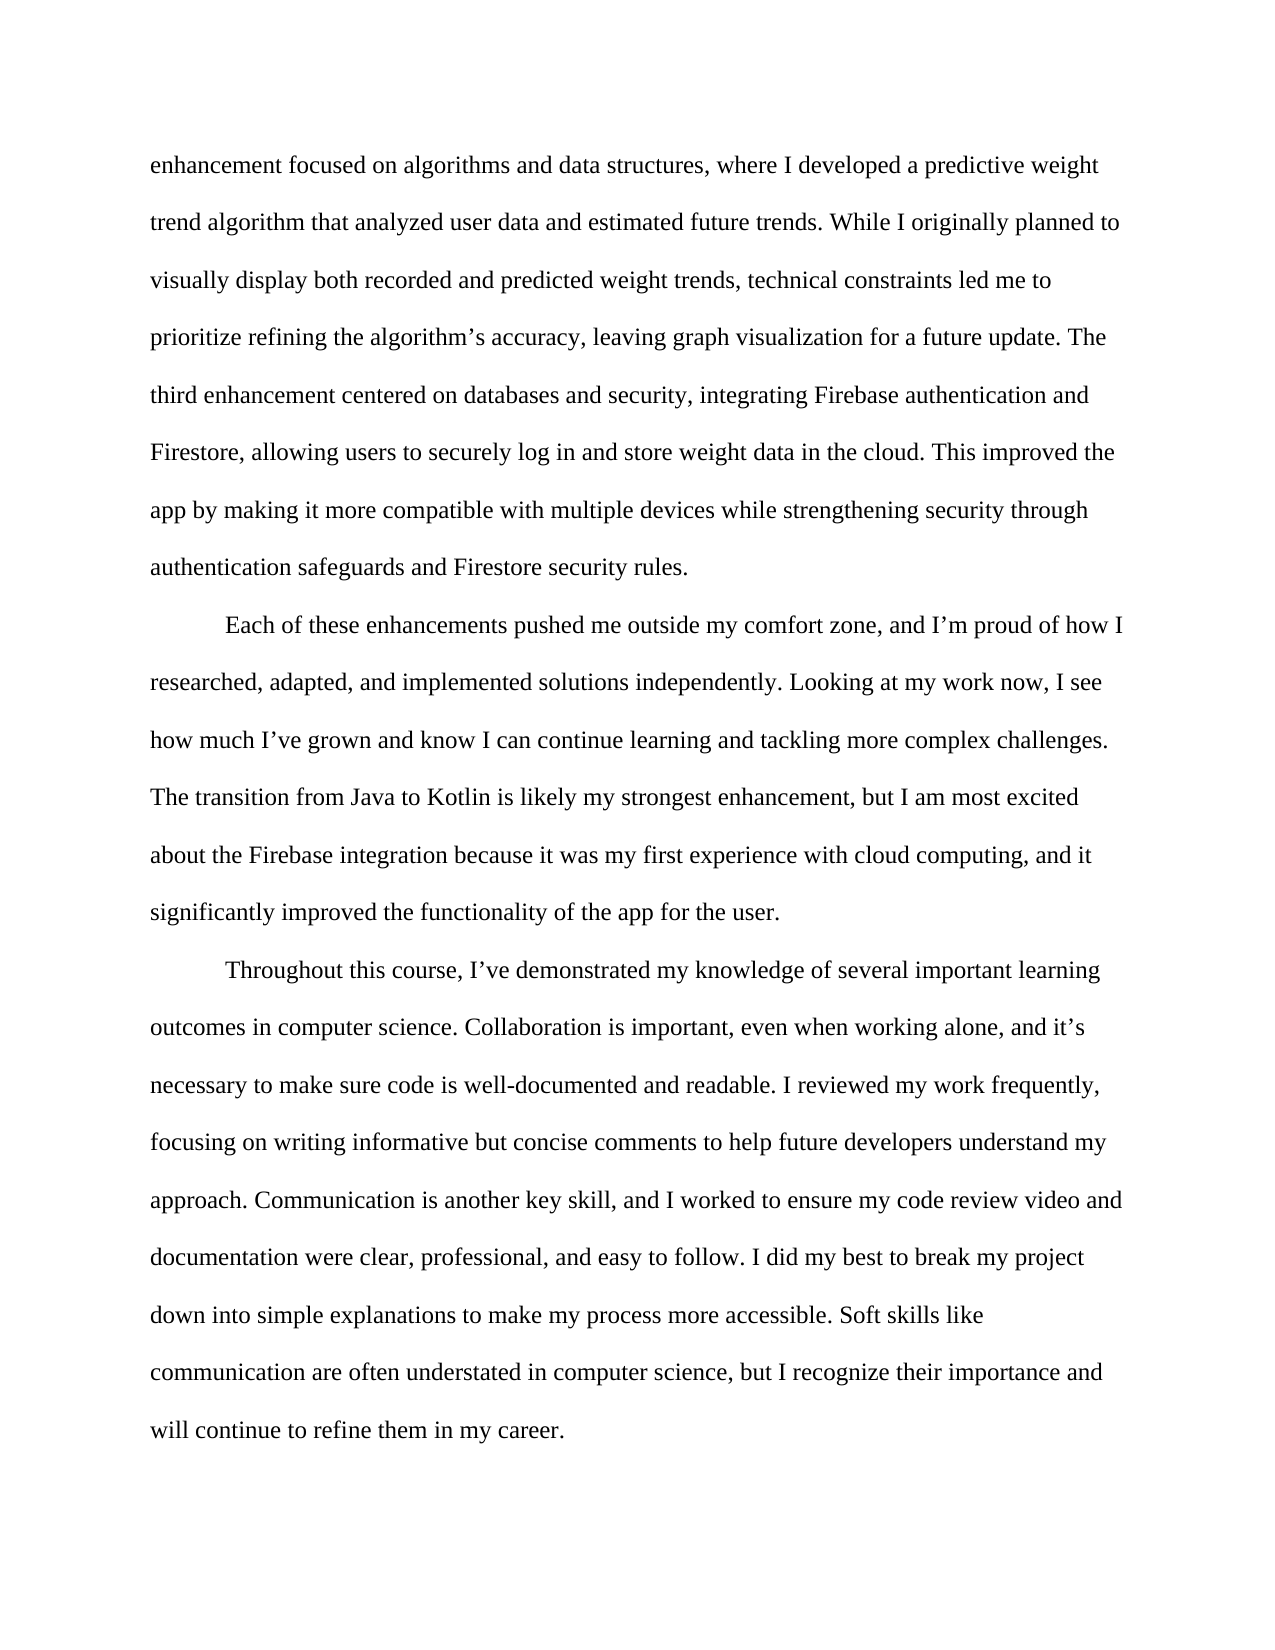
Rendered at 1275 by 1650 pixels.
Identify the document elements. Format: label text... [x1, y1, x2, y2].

text Throughout this course, I’ve demonstrated my knowledge of several important learning outcomes in computer science. Collaboration is important, even when working alone, and it’s necessary to make sure code is well-documented and readable. I reviewed my work frequently, focusing on writing informative but concise comments to help future developers understand my approach. Communication is another key skill, and I worked to ensure my code review video and documentation were clear, professional, and easy to follow. I did my best to break my project down into simple explanations to make my process more accessible. Soft skills like communication are often understated in computer science, but I recognize their importance and will continue to refine them in my career. [150, 955, 1125, 1444]
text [150, 150, 1125, 581]
text Each of these enhancements pushed me outside my comfort zone, and I’m proud of how I researched, adapted, and implemented solutions independently. Looking at my work now, I see how much I’ve grown and know I can continue learning and tackling more complex challenges. The transition from Java to Kotlin is likely my strongest enhancement, but I am most excited about the Firebase integration because it was my first experience with cloud computing, and it significantly improved the functionality of the app for the user. [150, 610, 1125, 926]
